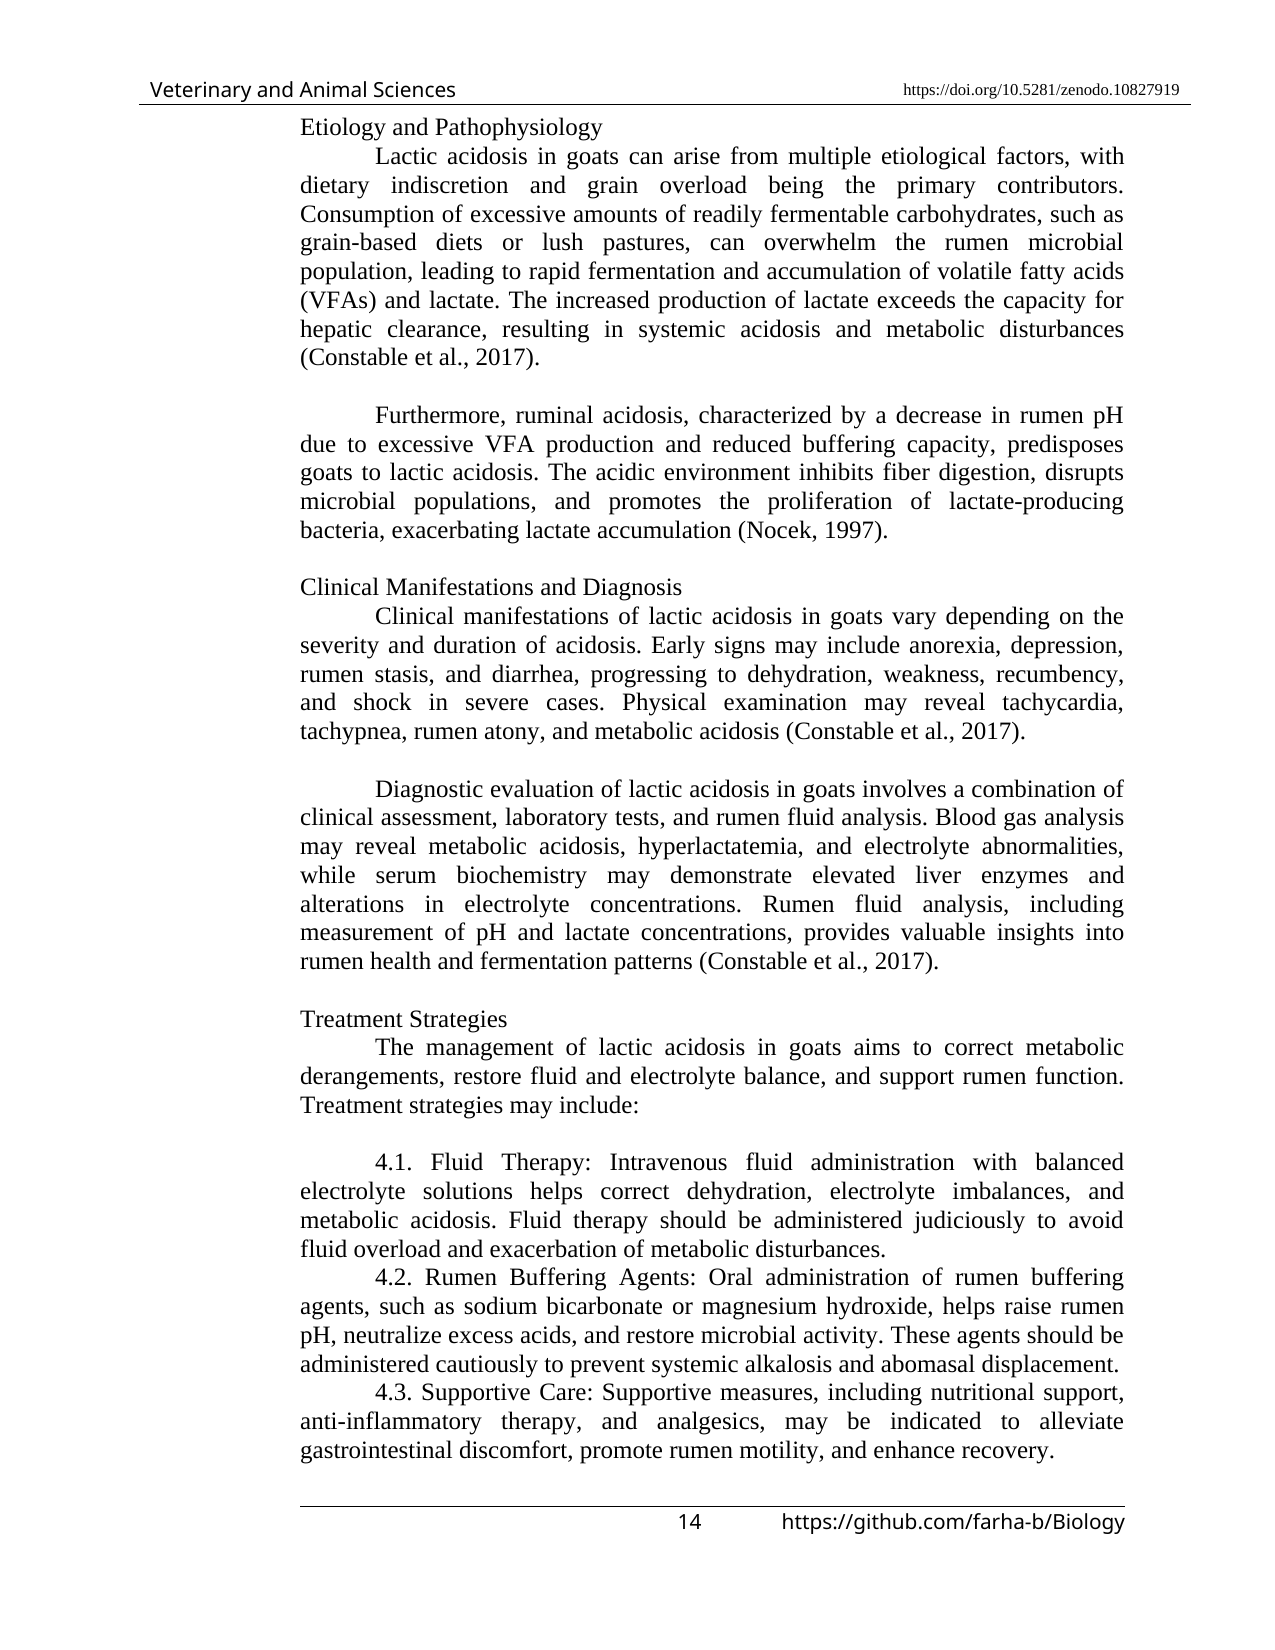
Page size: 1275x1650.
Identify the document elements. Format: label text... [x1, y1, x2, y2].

text Etiology and Pathophysiology [300, 112, 1125, 141]
text Treatment Strategies [300, 1004, 1125, 1032]
text Furthermore, ruminal acidosis, characterized by a decrease in rumen pH due to excessive VFA production and reduced buffering capacity, predisposes goats to lactic acidosis. The acidic environment inhibits fiber digestion, disrupts microbial populations, and promotes the proliferation of lactate-producing bacteria, exacerbating lactate accumulation (Nocek, 1997). [300, 400, 1125, 544]
text The management of lactic acidosis in goats aims to correct metabolic derangements, restore fluid and electrolyte balance, and support rumen function. Treatment strategies may include: [300, 1032, 1125, 1119]
text Clinical Manifestations and Diagnosis [300, 572, 1125, 601]
text Lactic acidosis in goats can arise from multiple etiological factors, with dietary indiscretion and grain overload being the primary contributors. Consumption of excessive amounts of readily fermentable carbohydrates, such as grain-based diets or lush pastures, can overwhelm the rumen microbial population, leading to rapid fermentation and accumulation of volatile fatty acids (VFAs) and lactate. The increased production of lactate exceeds the capacity for hepatic clearance, resulting in systemic acidosis and metabolic disturbances (Constable et al., 2017). [300, 141, 1125, 371]
text Clinical manifestations of lactic acidosis in goats vary depending on the severity and duration of acidosis. Early signs may include anorexia, depression, rumen stasis, and diarrhea, progressing to dehydration, weakness, recumbency, and shock in severe cases. Physical examination may reveal tachycardia, tachypnea, rumen atony, and metabolic acidosis (Constable et al., 2017). [300, 601, 1125, 745]
text 4.1. Fluid Therapy: Intravenous fluid administration with balanced electrolyte solutions helps correct dehydration, electrolyte imbalances, and metabolic acidosis. Fluid therapy should be administered judiciously to avoid fluid overload and exacerbation of metabolic disturbances. [300, 1147, 1125, 1262]
text 4.2. Rumen Buffering Agents: Oral administration of rumen buffering agents, such as sodium bicarbonate or magnesium hydroxide, helps raise rumen pH, neutralize excess acids, and restore microbial activity. These agents should be administered cautiously to prevent systemic alkalosis and abomasal displacement. [300, 1262, 1125, 1377]
text Diagnostic evaluation of lactic acidosis in goats involves a combination of clinical assessment, laboratory tests, and rumen fluid analysis. Blood gas analysis may reveal metabolic acidosis, hyperlactatemia, and electrolyte abnormalities, while serum biochemistry may demonstrate elevated liver enzymes and alterations in electrolyte concentrations. Rumen fluid analysis, including measurement of pH and lactate concentrations, provides valuable insights into rumen health and fermentation patterns (Constable et al., 2017). [300, 774, 1125, 975]
text 4.3. Supportive Care: Supportive measures, including nutritional support, anti-inflammatory therapy, and analgesics, may be indicated to alleviate gastrointestinal discomfort, promote rumen motility, and enhance recovery. [300, 1377, 1125, 1464]
